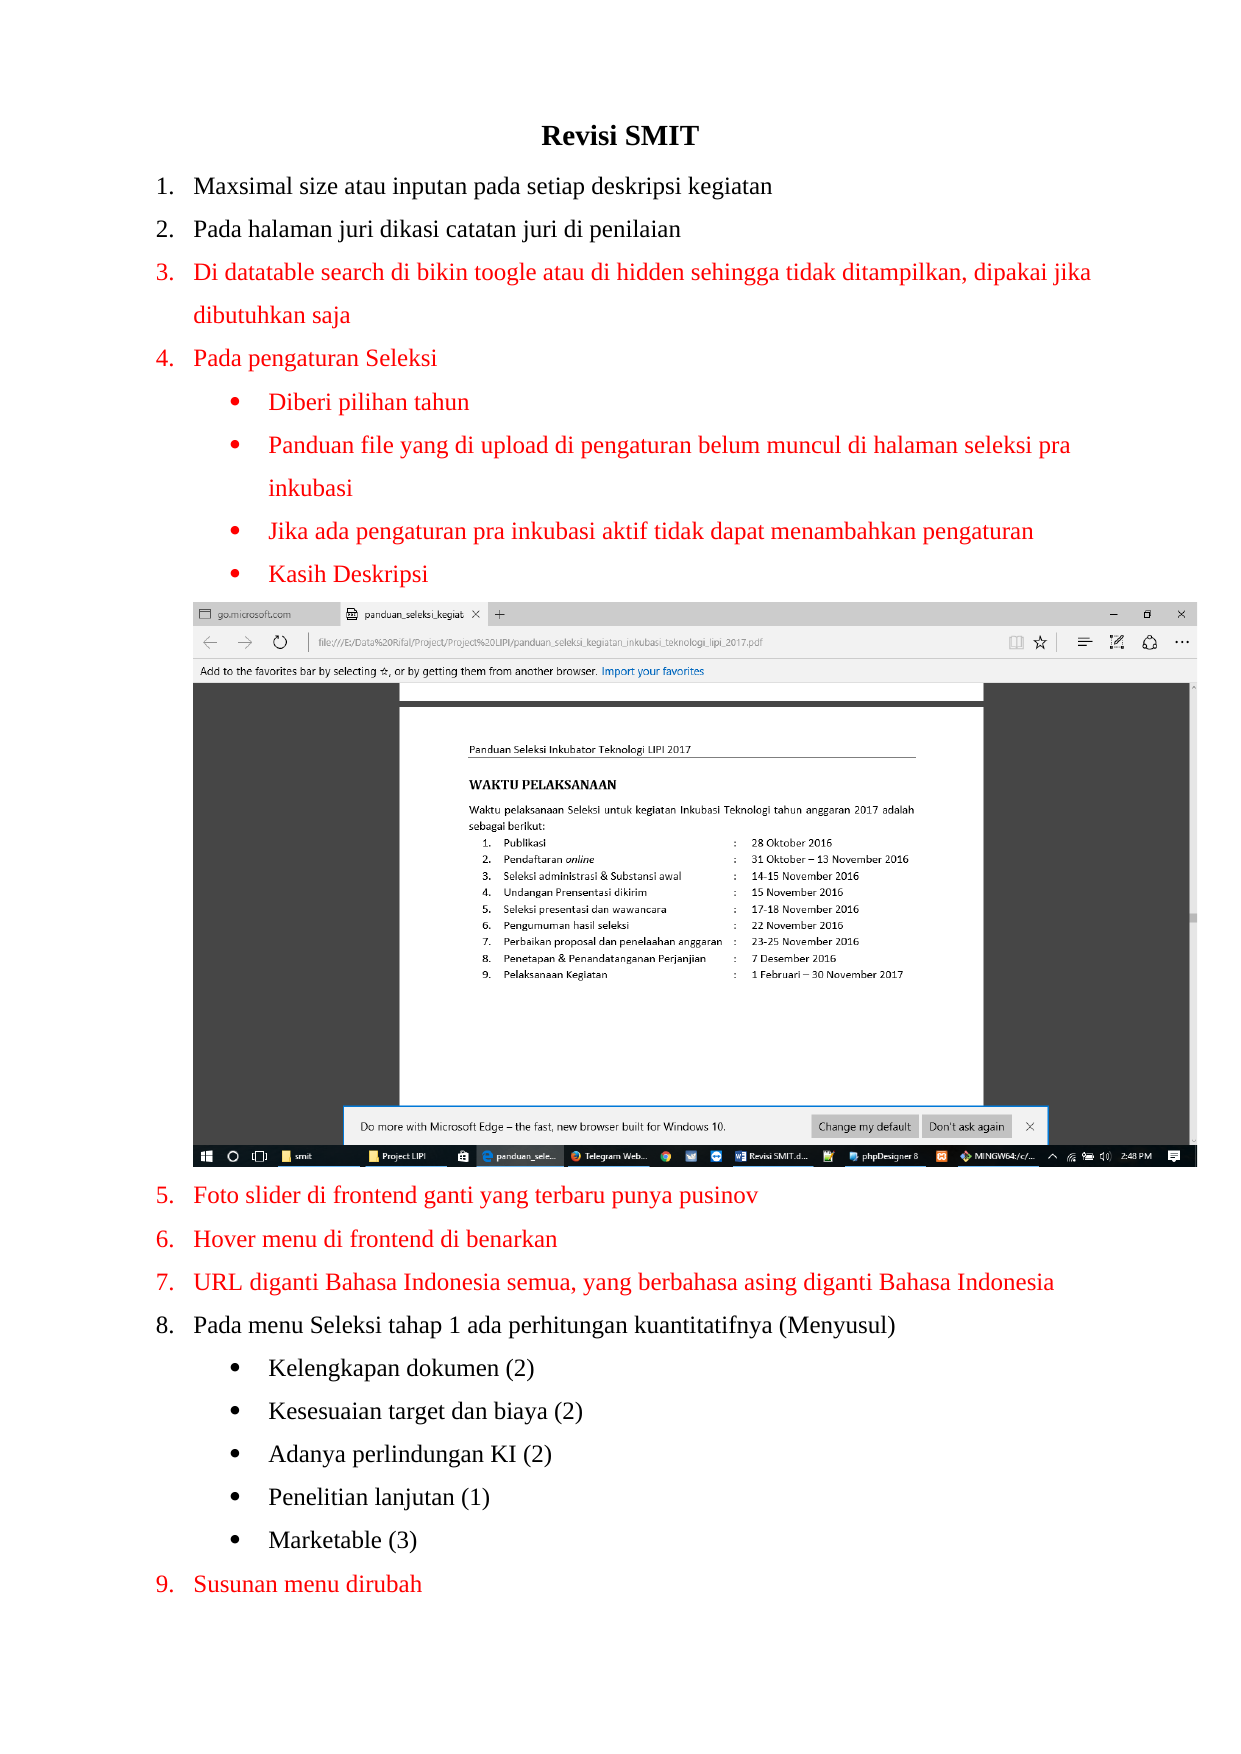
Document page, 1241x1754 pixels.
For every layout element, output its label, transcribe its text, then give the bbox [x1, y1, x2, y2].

list Diberi pilihan tahun [231, 387, 1122, 415]
list Susunan menu dirubah [156, 1569, 1122, 1597]
list Panduan file yang di upload di pengaturan belum muncul di halaman seleksi pra inkubasi [231, 430, 1122, 502]
picture [193, 602, 1198, 1167]
list Hover menu di frontend di benarkan [156, 1224, 1122, 1252]
list URL diganti Bahasa Indonesia semua, yang berbahasa asing diganti Bahasa Indonesia [156, 1267, 1122, 1296]
list Pada menu Seleksi tahap 1 ada perhitungan kuantitatifnya (Menyusul) [156, 1310, 1122, 1339]
list Di datatable search di bikin toogle atau di hidden sehingga tidak ditampilkan, dipakai jika dibutuhkan saja [156, 257, 1122, 329]
list Kasih Deskripsi [231, 559, 1122, 588]
list Kesesuaian target dan biaya (2) [231, 1396, 1122, 1425]
list Kelengkapan dokumen (2) [231, 1353, 1122, 1382]
list Penelitian lanjutan (1) [231, 1482, 1122, 1511]
text Revisi SMIT [118, 118, 1122, 152]
list Pada halaman juri dikasi catatan juri di penilaian [156, 214, 1122, 243]
list Marketable (3) [231, 1526, 1122, 1554]
list Jika ada pengaturan pra inkubasi aktif tidak dapat menambahkan pengaturan [231, 516, 1122, 545]
list Pada pengaturan Seleksi [156, 343, 1122, 372]
list Foto slider di frontend ganti yang terbaru punya pusinov [156, 1181, 1122, 1209]
list Maxsimal size atau inputan pada setiap deskripsi kegiatan [156, 171, 1122, 200]
list Adanya perlindungan KI (2) [231, 1439, 1122, 1468]
